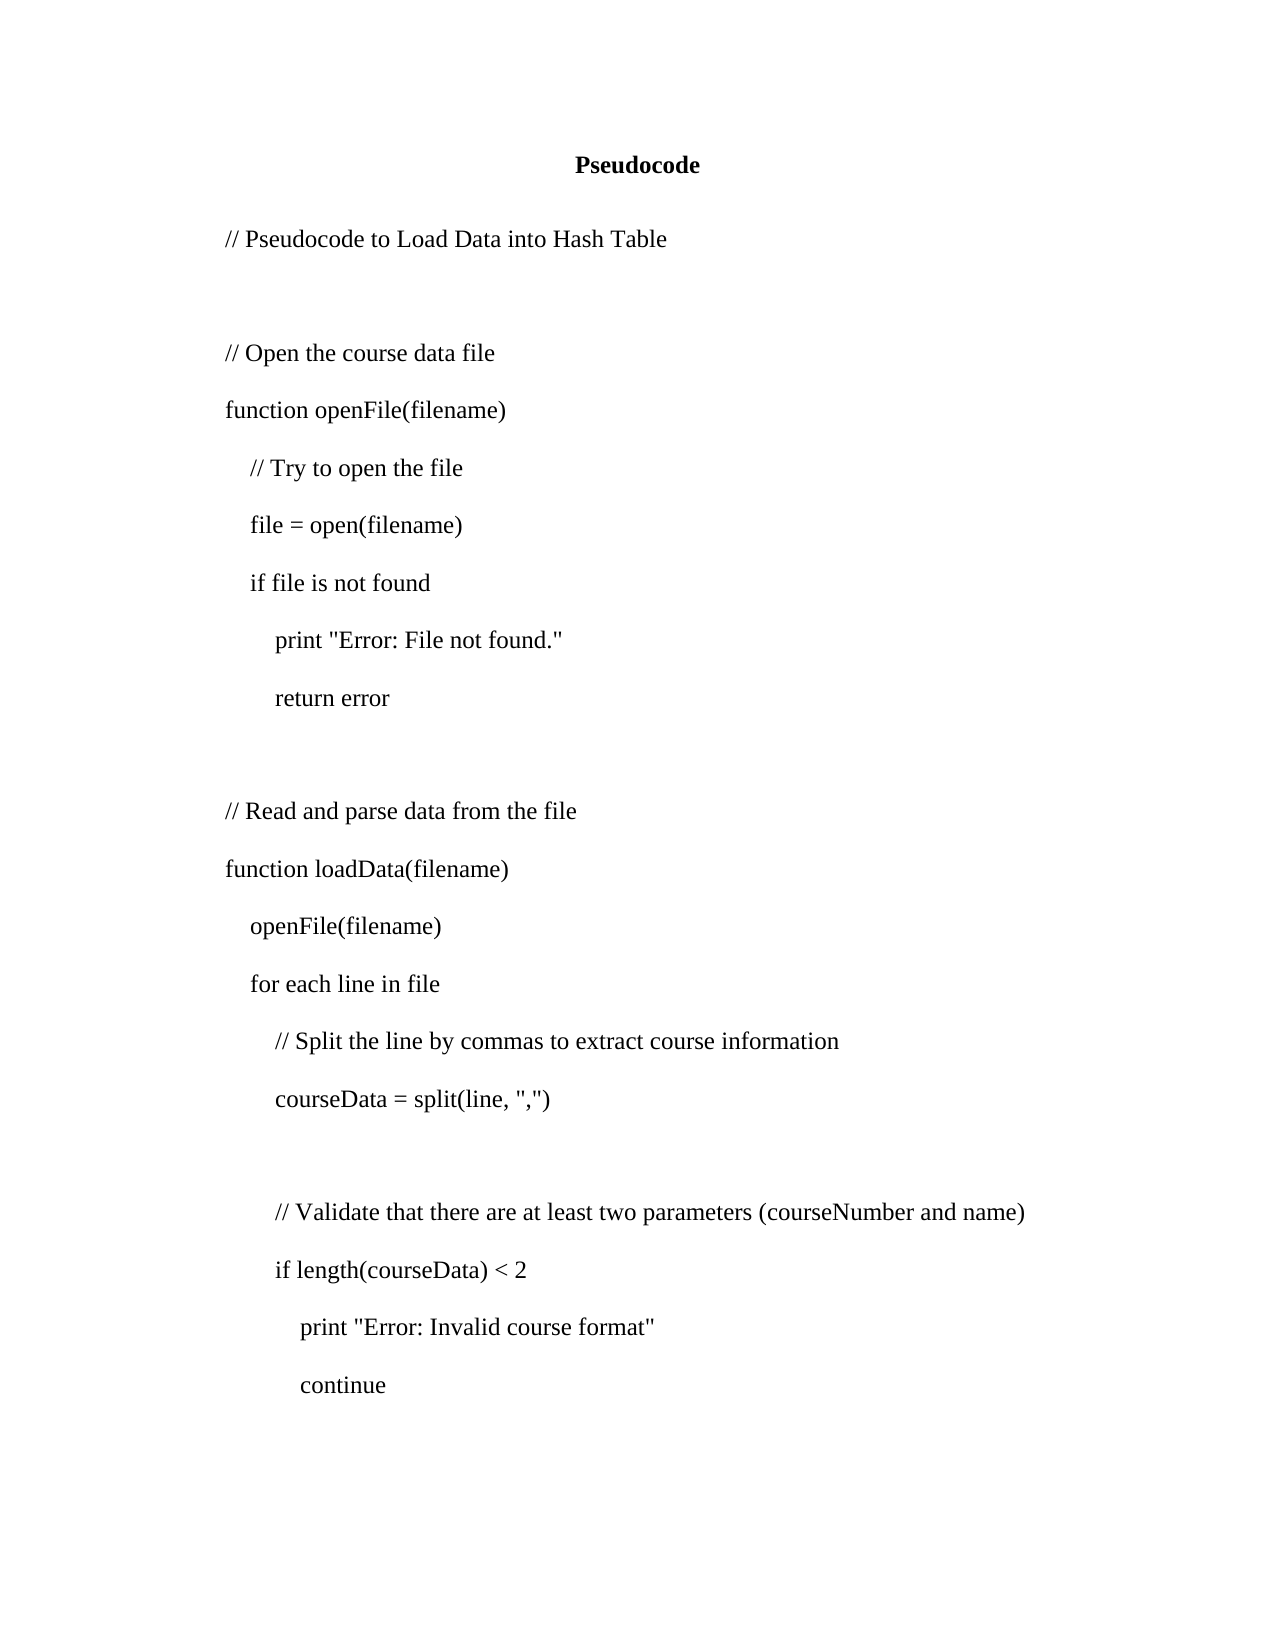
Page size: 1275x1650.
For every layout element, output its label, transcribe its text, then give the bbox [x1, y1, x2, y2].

text function openFile(filename) [150, 395, 1125, 424]
text for each line in file [150, 969, 1125, 997]
text file = open(filename) [150, 510, 1125, 539]
text print "Error: File not found." [150, 625, 1125, 654]
text // Validate that there are at least two parameters (courseNumber and name) [150, 1197, 1125, 1226]
text courseData = split(line, ",") [150, 1084, 1125, 1112]
text print "Error: Invalid course format" [150, 1312, 1125, 1341]
text // Pseudocode to Load Data into Hash Table [150, 224, 1125, 253]
title Pseudocode [150, 150, 1125, 179]
text // Read and parse data from the file [150, 796, 1125, 825]
text function loadData(filename) [150, 854, 1125, 882]
text if file is not found [150, 568, 1125, 596]
text openFile(filename) [150, 911, 1125, 940]
text if length(courseData) < 2 [150, 1255, 1125, 1283]
text // Try to open the file [150, 453, 1125, 481]
text // Open the course data file [150, 338, 1125, 366]
text // Split the line by commas to extract course information [150, 1026, 1125, 1055]
text continue [150, 1370, 1125, 1398]
text return error [150, 683, 1125, 711]
